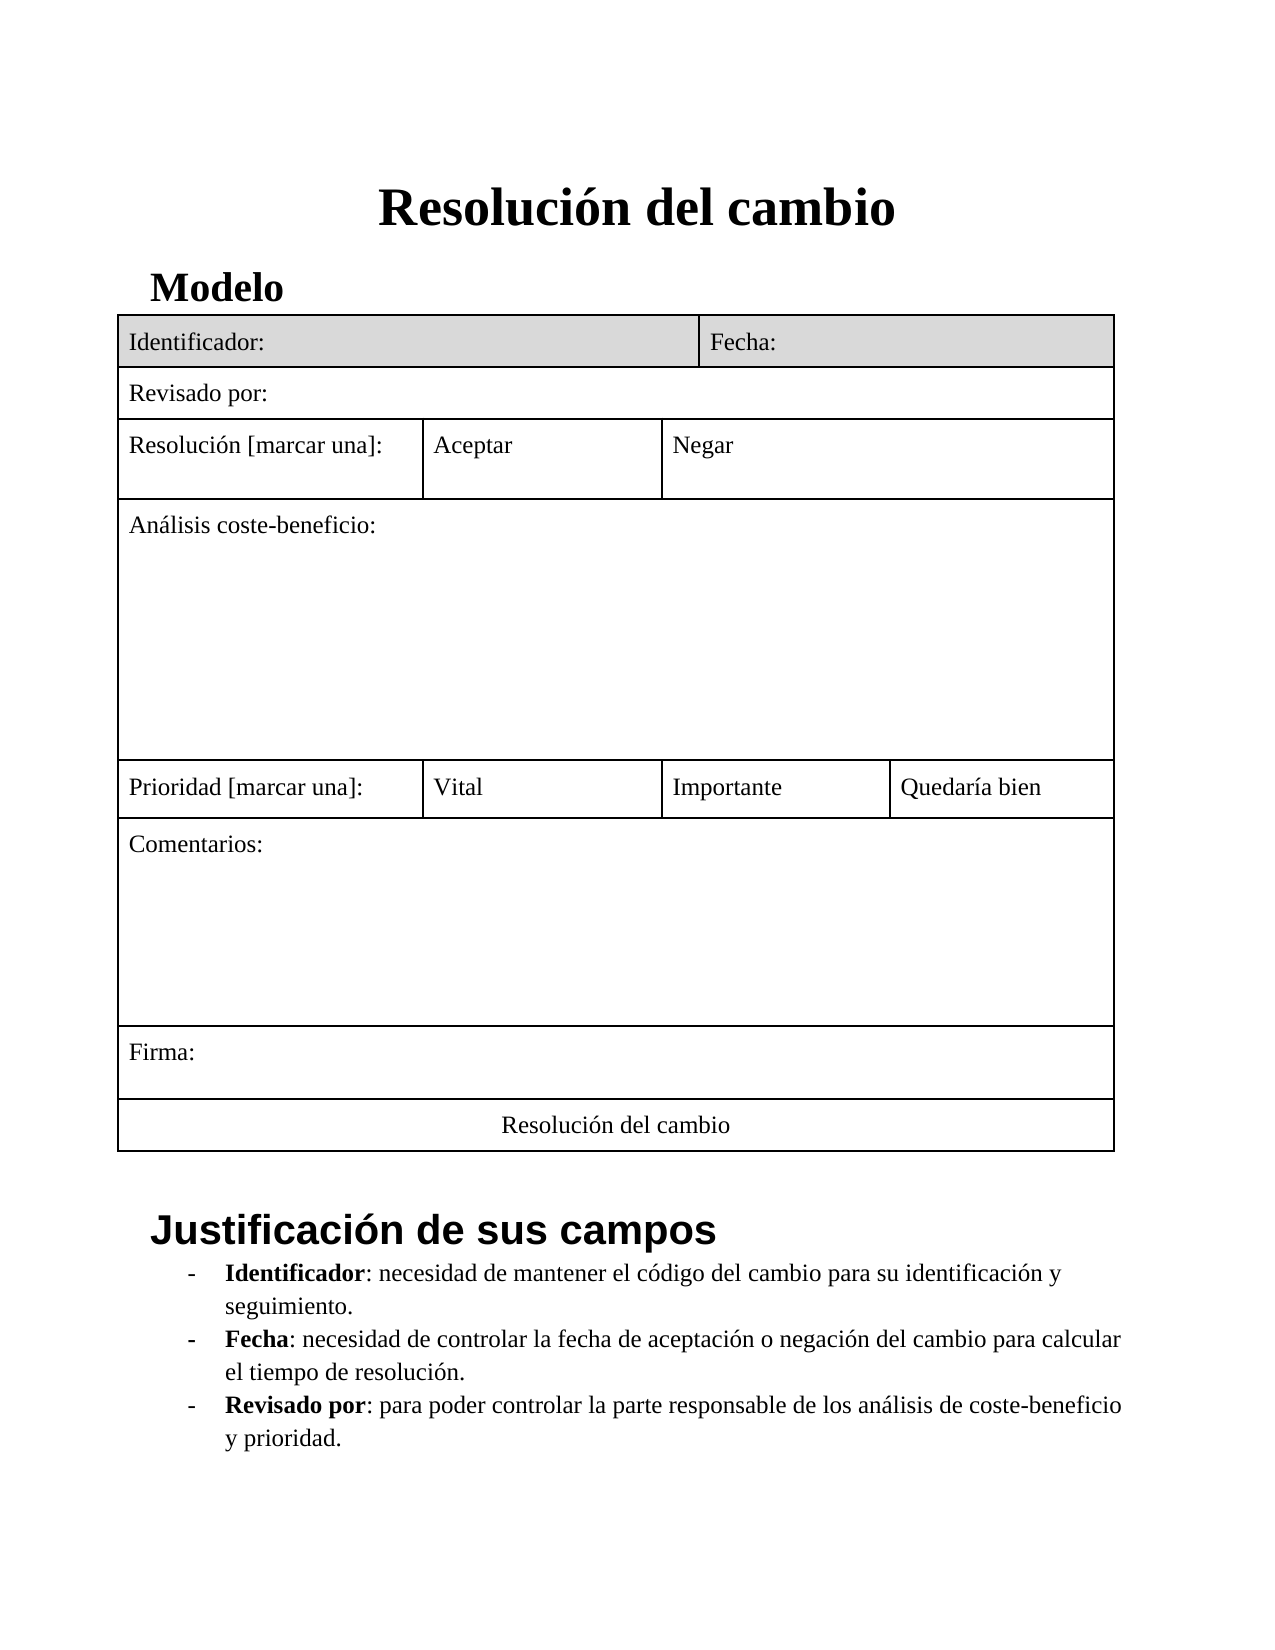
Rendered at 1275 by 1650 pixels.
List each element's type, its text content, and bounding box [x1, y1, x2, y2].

table_cell Firma: [119, 1027, 1113, 1098]
table_header Fecha: [700, 316, 1113, 366]
subtitle Modelo [150, 262, 1125, 310]
table_cell Resolución [marcar una]: [119, 420, 422, 498]
table_cell Negar [663, 420, 1113, 498]
table_cell Aceptar [424, 420, 661, 498]
table_cell Quedaría bien [891, 761, 1113, 817]
table_cell Vital [424, 761, 661, 817]
table_header Identificador: [119, 316, 698, 366]
table_cell Análisis coste-beneficio: [119, 500, 1113, 759]
table_cell Resolución del cambio [119, 1100, 1113, 1150]
table_cell Revisado por: [119, 368, 1113, 418]
table_cell Comentarios: [119, 819, 1113, 1025]
subtitle Justificación de sus campos [150, 1206, 1125, 1253]
table_cell Prioridad [marcar una]: [119, 761, 422, 817]
list Identificador: necesidad de mantener el código del cambio para su identificación y seguimiento. [187, 1258, 1125, 1319]
title Resolución del cambio [150, 175, 1125, 237]
list Revisado por: para poder controlar la parte responsable de los análisis de coste-beneficio y prioridad. [187, 1390, 1125, 1452]
table_cell Importante [663, 761, 889, 817]
list Fecha: necesidad de controlar la fecha de aceptación o negación del cambio para calcular el tiempo de resolución. [187, 1324, 1125, 1386]
